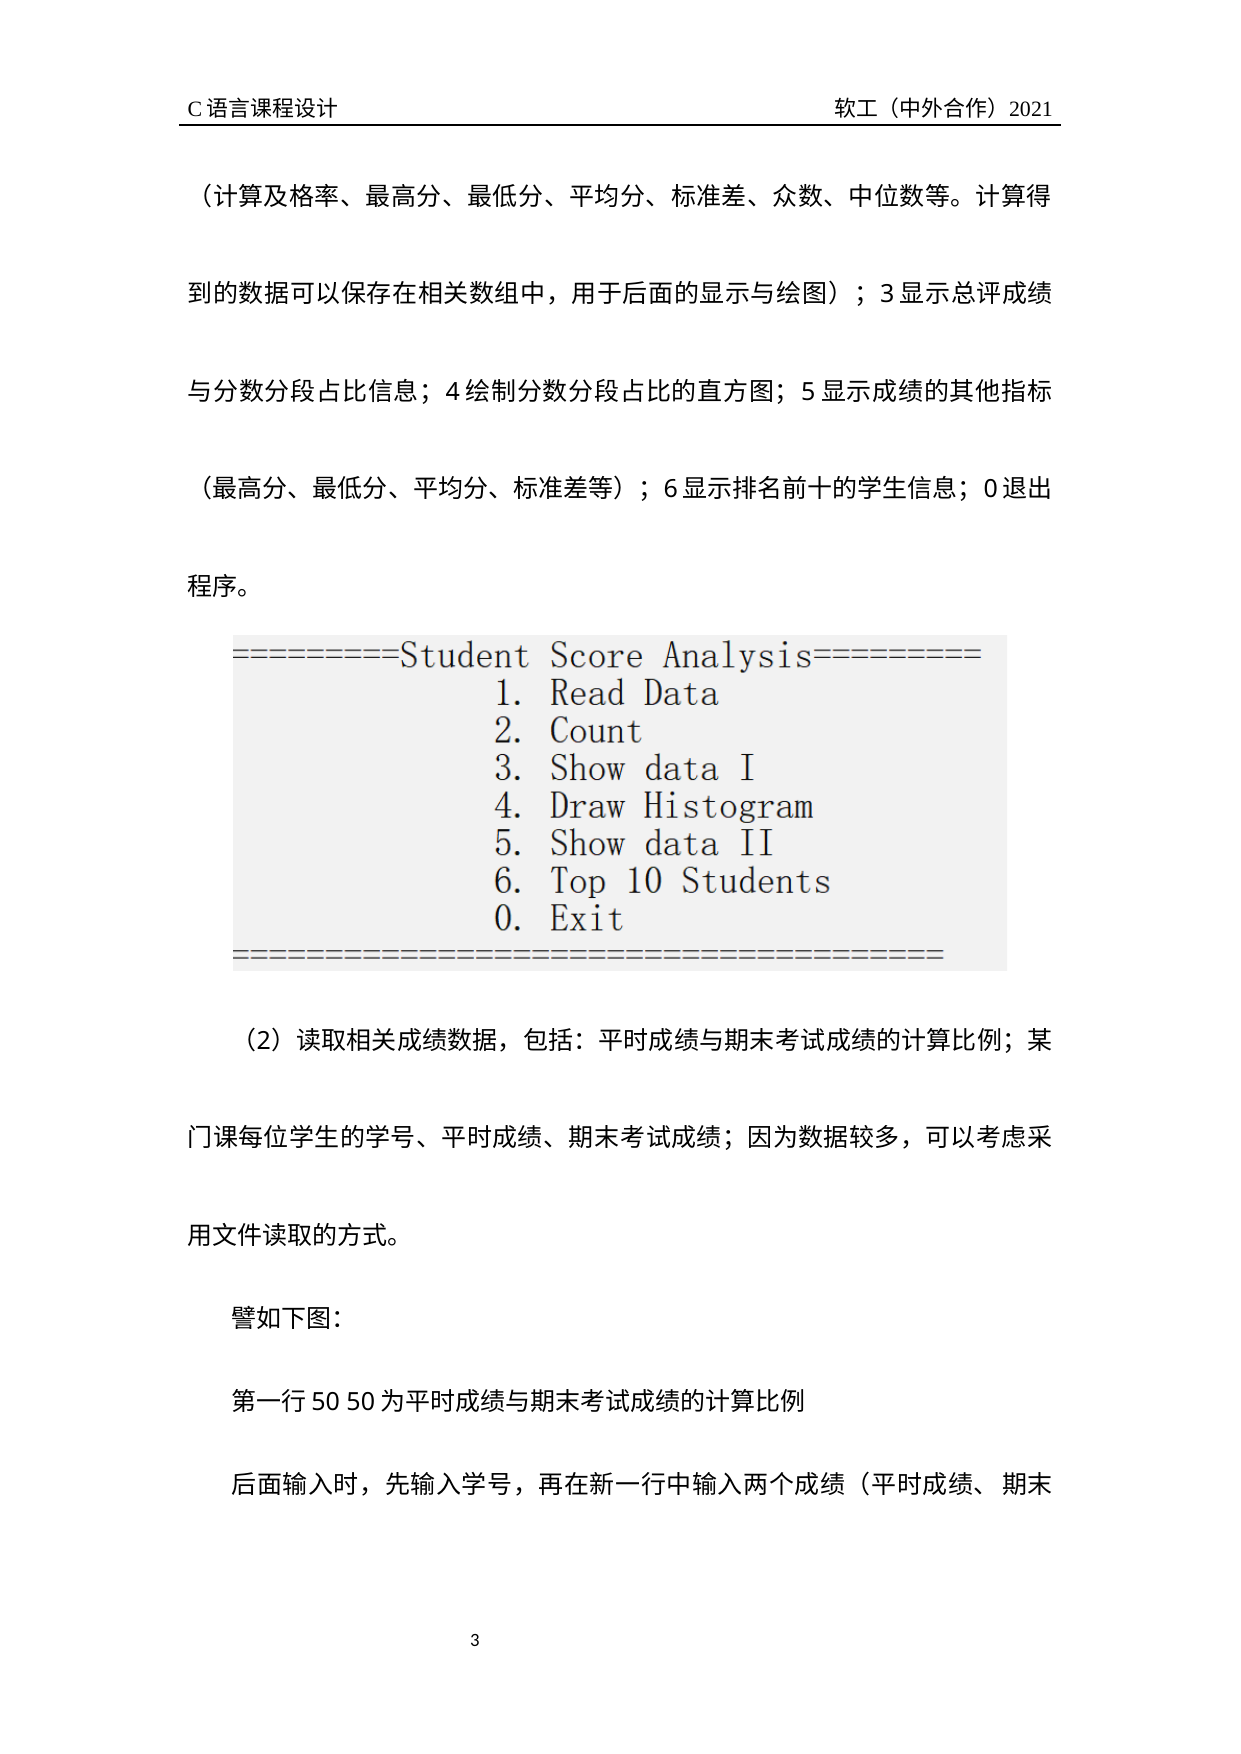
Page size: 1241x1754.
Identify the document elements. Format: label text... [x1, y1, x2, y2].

text 譬如下图： [187, 1284, 1053, 1349]
text （2）读取相关成绩数据，包括：平时成绩与期末考试成绩的计算比例；某门课每位学生的学号、平时成绩、期末考试成绩；因为数据较多，可以考虑采用文件读取的方式。 [187, 1006, 1053, 1266]
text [187, 1450, 1053, 1515]
picture [233, 635, 1008, 971]
text 第一行50 50为平时成绩与期末考试成绩的计算比例 [187, 1367, 1053, 1432]
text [187, 162, 1053, 617]
